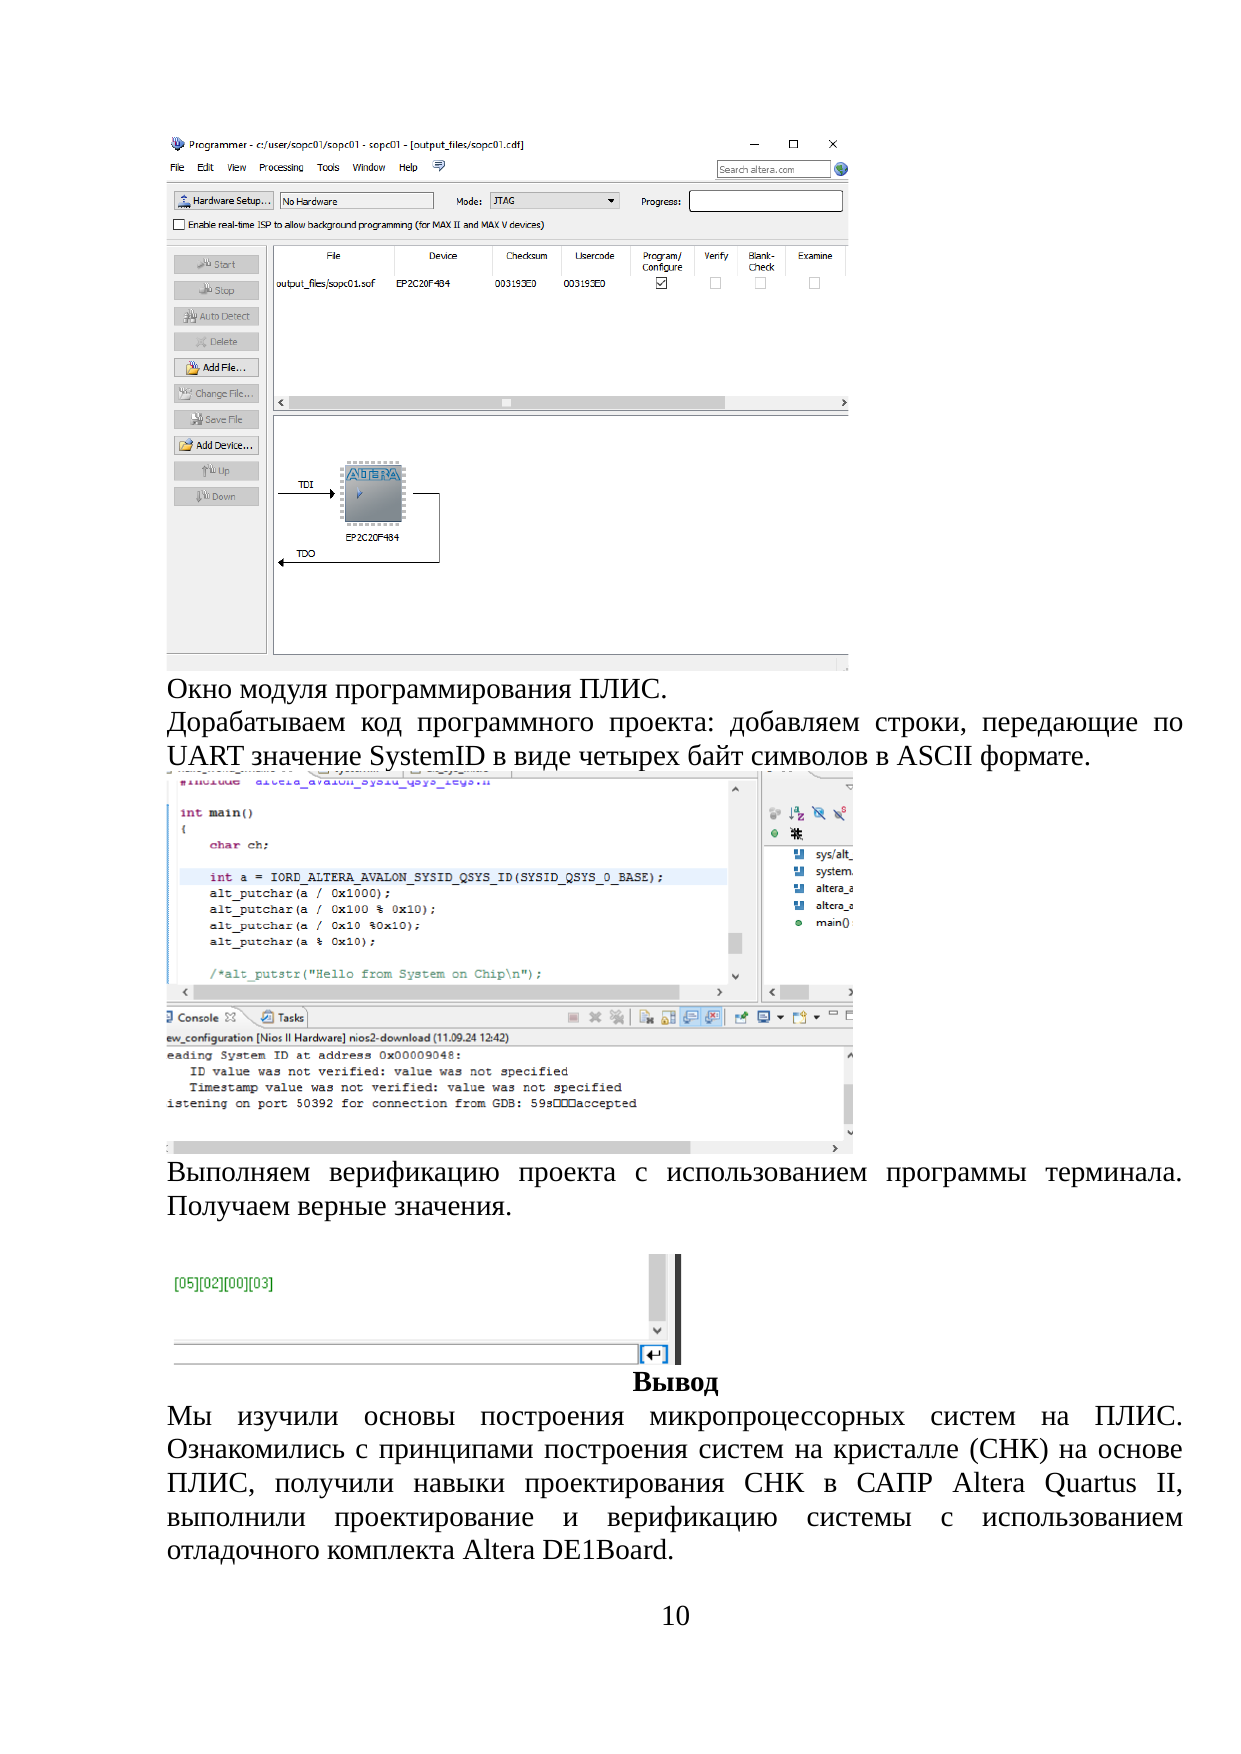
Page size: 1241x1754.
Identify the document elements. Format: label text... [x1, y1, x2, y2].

text Окно модуля программирования ПЛИС. [167, 671, 1184, 704]
text Дорабатываем код программного проекта: добавляем строки, передающие по UART значение SystemID в виде четырех байт символов в ASCII формате. [167, 704, 1184, 772]
picture [173, 1254, 682, 1365]
picture [166, 771, 853, 1154]
text Мы изучили основы построения микропроцессорных систем на ПЛИС. Ознакомились с принципами построения систем на кристалле (СНК) на основе ПЛИС, получили навыки проектирования СНК в САПР Altera Quartus II, выполнили проектирование и верификацию системы с использованием отладочного комплекта Altera DE1Board. [167, 1398, 1184, 1566]
text Вывод [167, 1364, 1184, 1398]
picture [166, 135, 849, 671]
text Выполняем верификацию проекта с использованием программы терминала. Получаем верные значения. [167, 1154, 1184, 1221]
